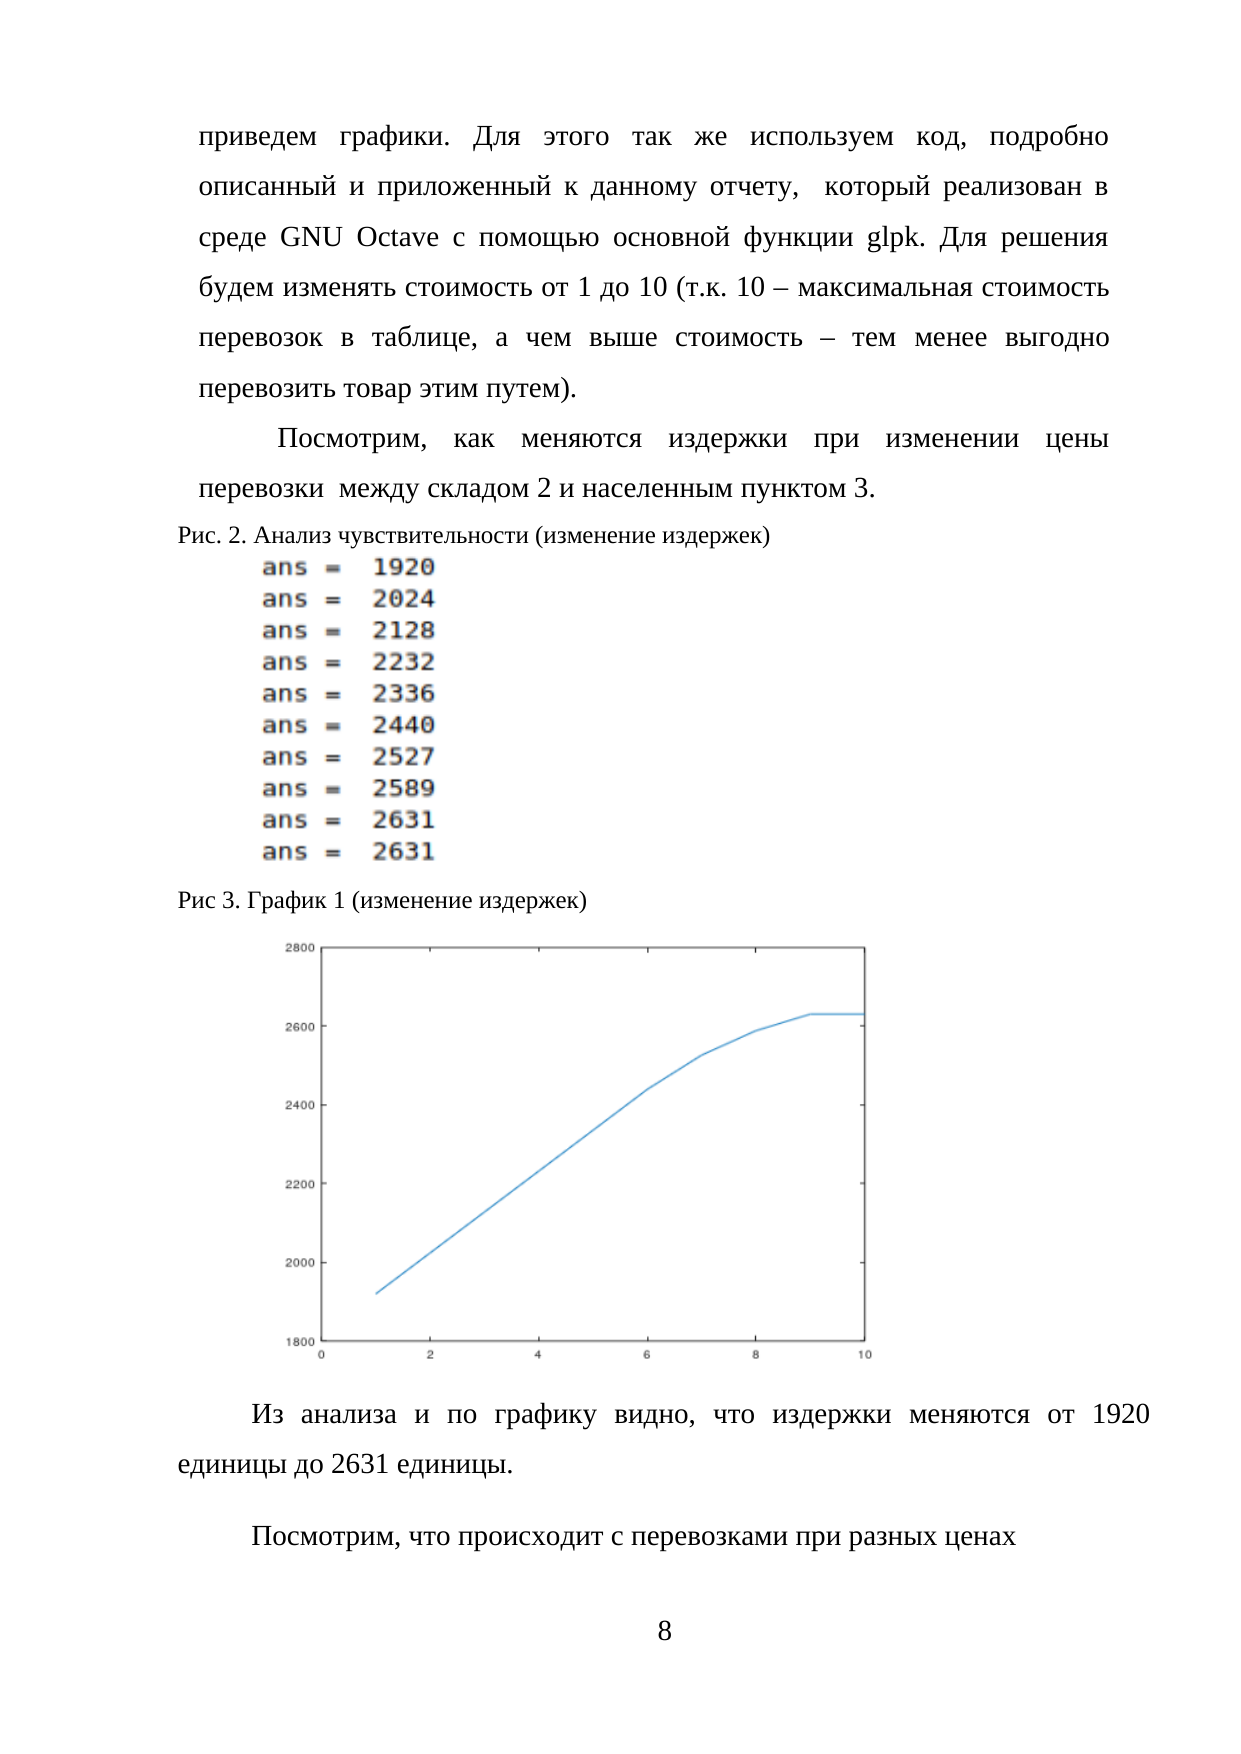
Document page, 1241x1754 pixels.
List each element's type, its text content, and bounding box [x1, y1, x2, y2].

text Рис. 2. Анализ чувствительности (изменение издержек) [177, 521, 1152, 549]
text Из анализа и по графику видно, что издержки меняются от 1920 единицы до 2631 единицы. [177, 1396, 1152, 1480]
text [198, 118, 1110, 403]
picture [258, 549, 491, 869]
text Посмотрим, что происходит с перевозками при разных ценах [177, 1518, 1152, 1551]
picture [258, 914, 904, 1380]
text Рис 3. График 1 (изменение издержек) [177, 886, 1152, 914]
text Посмотрим, как меняются издержки при изменении цены перевозки между складом 2 и населенным пунктом 3. [198, 420, 1110, 504]
